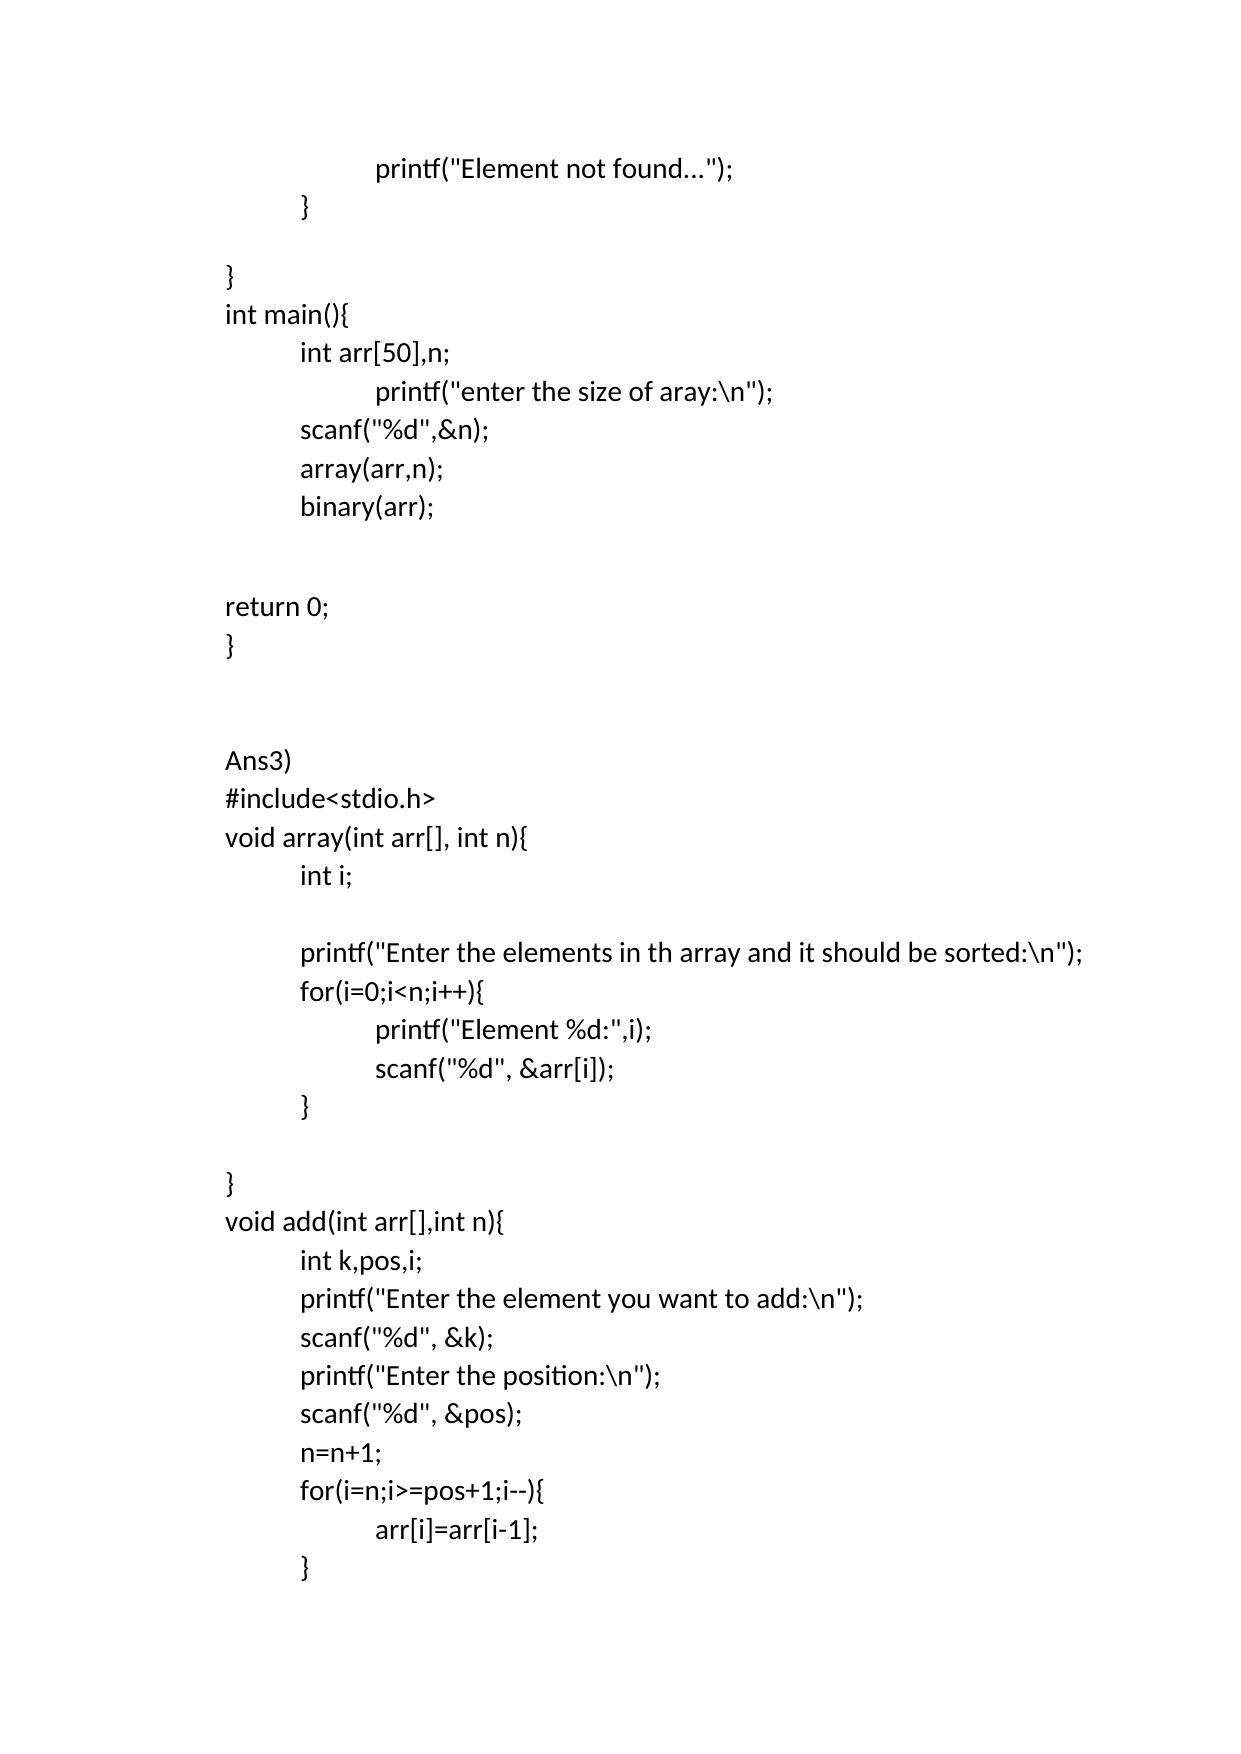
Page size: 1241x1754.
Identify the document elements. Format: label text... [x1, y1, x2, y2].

list arr[i]=arr[i-1]; [225, 1511, 1090, 1547]
list } [225, 258, 1090, 293]
list } [225, 188, 1090, 224]
list printf("Element not found..."); [225, 150, 1090, 186]
list #include<stdio.h> [225, 781, 1090, 816]
list scanf("%d",&n); [225, 411, 1090, 447]
list } [225, 627, 1090, 662]
list n=n+1; [225, 1434, 1090, 1470]
list printf("Enter the position:\n"); [225, 1357, 1090, 1393]
list int k,pos,i; [225, 1242, 1090, 1277]
list } [225, 1088, 1090, 1124]
list scanf("%d", &arr[i]); [225, 1050, 1090, 1085]
list int i; [225, 857, 1090, 893]
list printf("Element %d:",i); [225, 1011, 1090, 1047]
list scanf("%d", &pos); [225, 1396, 1090, 1431]
list int arr[50],n; [225, 334, 1090, 370]
list void array(int arr[], int n){ [225, 819, 1090, 855]
list Ans3) [225, 742, 1090, 778]
list int main(){ [225, 296, 1090, 332]
list scanf("%d", &k); [225, 1319, 1090, 1354]
list printf("enter the size of aray:\n"); [225, 373, 1090, 409]
list array(arr,n); [225, 450, 1090, 486]
list for(i=0;i<n;i++){ [225, 973, 1090, 1008]
list } [225, 1165, 1090, 1201]
list void add(int arr[],int n){ [225, 1203, 1090, 1239]
list printf("Enter the element you want to add:\n"); [225, 1280, 1090, 1316]
list for(i=n;i>=pos+1;i--){ [225, 1472, 1090, 1508]
list printf("Enter the elements in th array and it should be sorted:\n"); [225, 934, 1090, 970]
list return 0; [225, 588, 1090, 624]
list binary(arr); [225, 488, 1090, 524]
list } [225, 1549, 1090, 1585]
